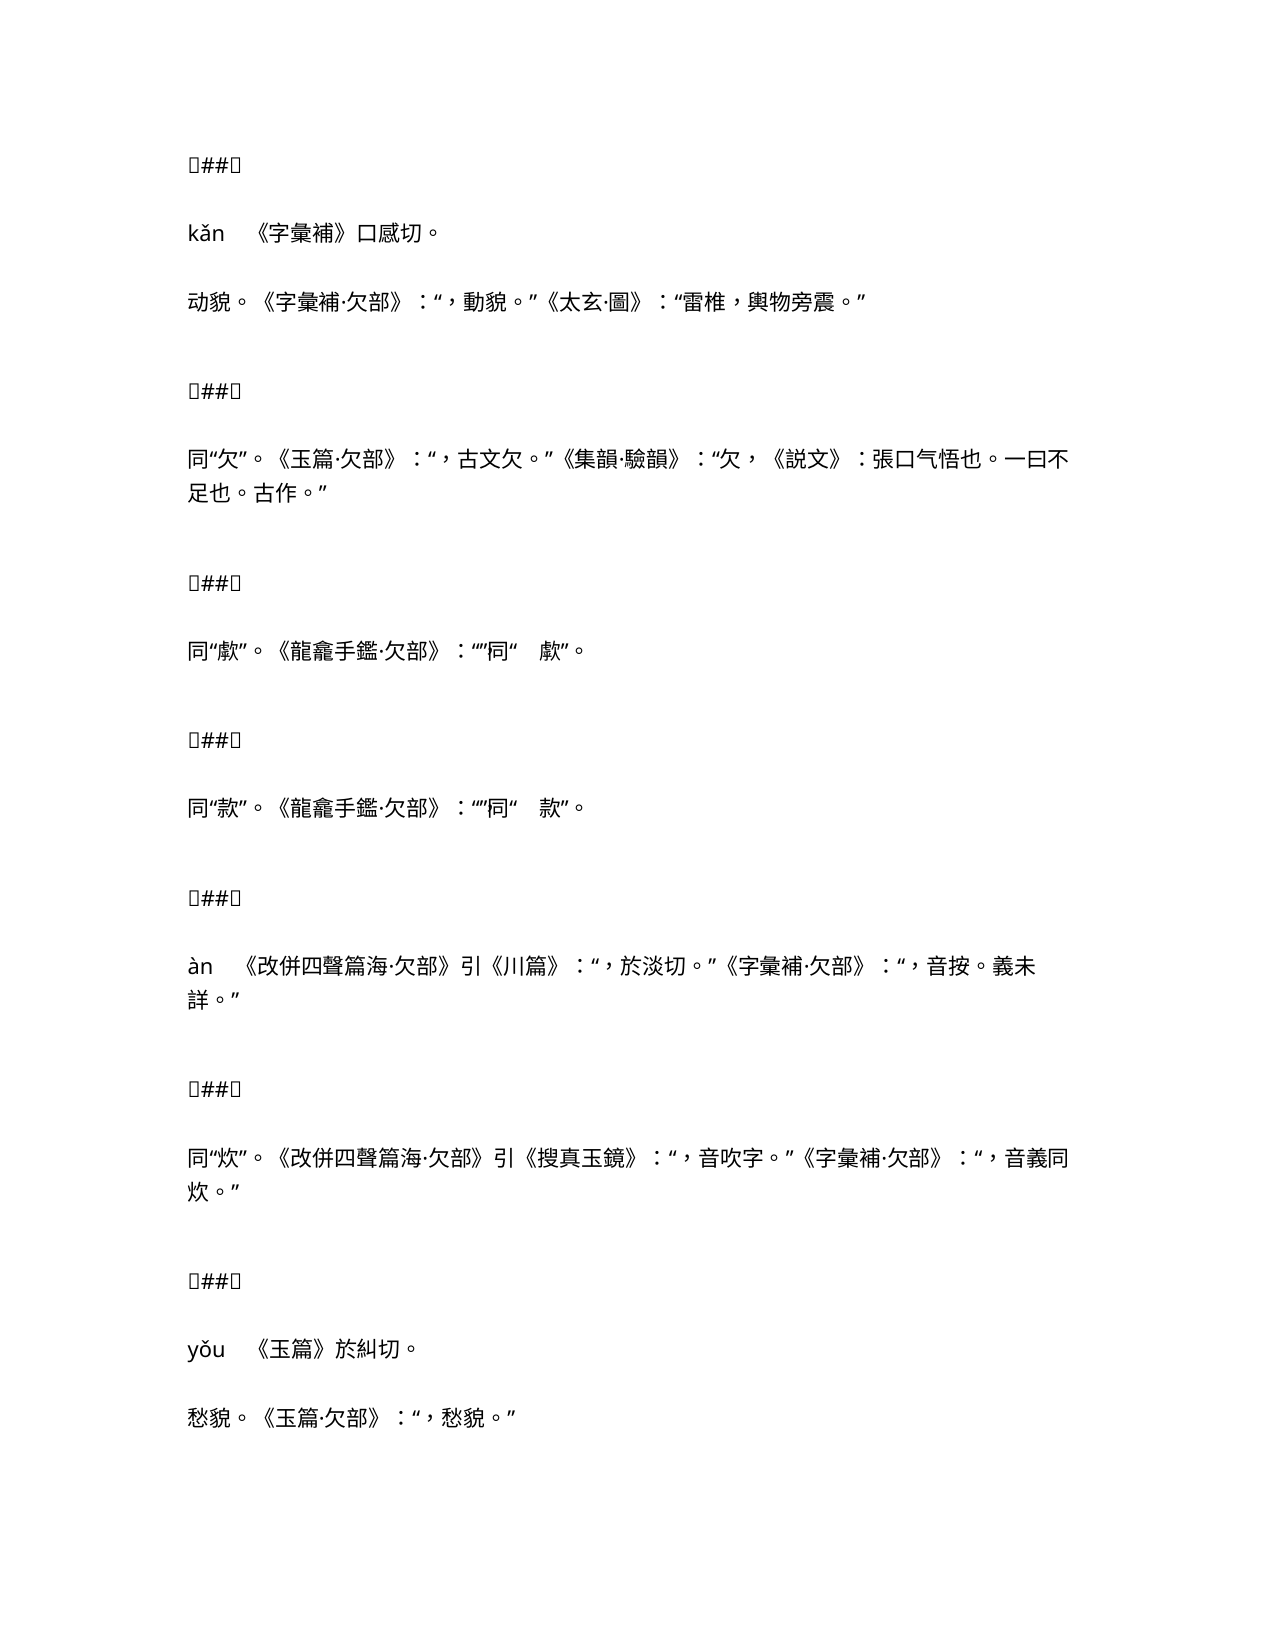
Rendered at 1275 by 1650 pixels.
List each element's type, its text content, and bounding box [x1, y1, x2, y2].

text 𣣛##𣣛 同“炊”。《改併四聲篇海·欠部》引《搜真玉鏡》：“𣣛，音吹字。”《字彙補·欠部》：“𣣛，音義同炊。” [187, 1074, 1087, 1241]
text 𣣚##𣣚 àn 《改併四聲篇海·欠部》引《川篇》：“𣣚，於淡切。”《字彙補·欠部》：“𣣚，音按。義未詳。” [187, 882, 1087, 1049]
text 𣣙##𣣙 同“款”。《龍龕手鑑·欠部》：“𣣙”，同“款”。 [187, 725, 1087, 857]
text 𣣕##𣣕 同“歑”。《龍龕手鑑·欠部》：“𣣕”，同“歑”。 [187, 567, 1087, 700]
text 𣣓##𣣓 同“欠”。《玉篇·欠部》：“𣣓，古文欠。”《集韻·驗韻》：“欠，《説文》：張口气悟也。一曰不足也。古作𣣓。” [187, 376, 1087, 542]
text 𣣜##𣣜 yǒu 《玉篇》於糾切。 愁貌。《玉篇·欠部》：“𣣜，愁貌。” [187, 1266, 1087, 1466]
text 𣣒##𣣒 kǎn 《字彙補》口感切。 动貌。《字彙補·欠部》：“𣣒，動貌。”《太玄·圖》：“雷椎𣣒𥨎，輿物旁震。” [187, 150, 1087, 351]
